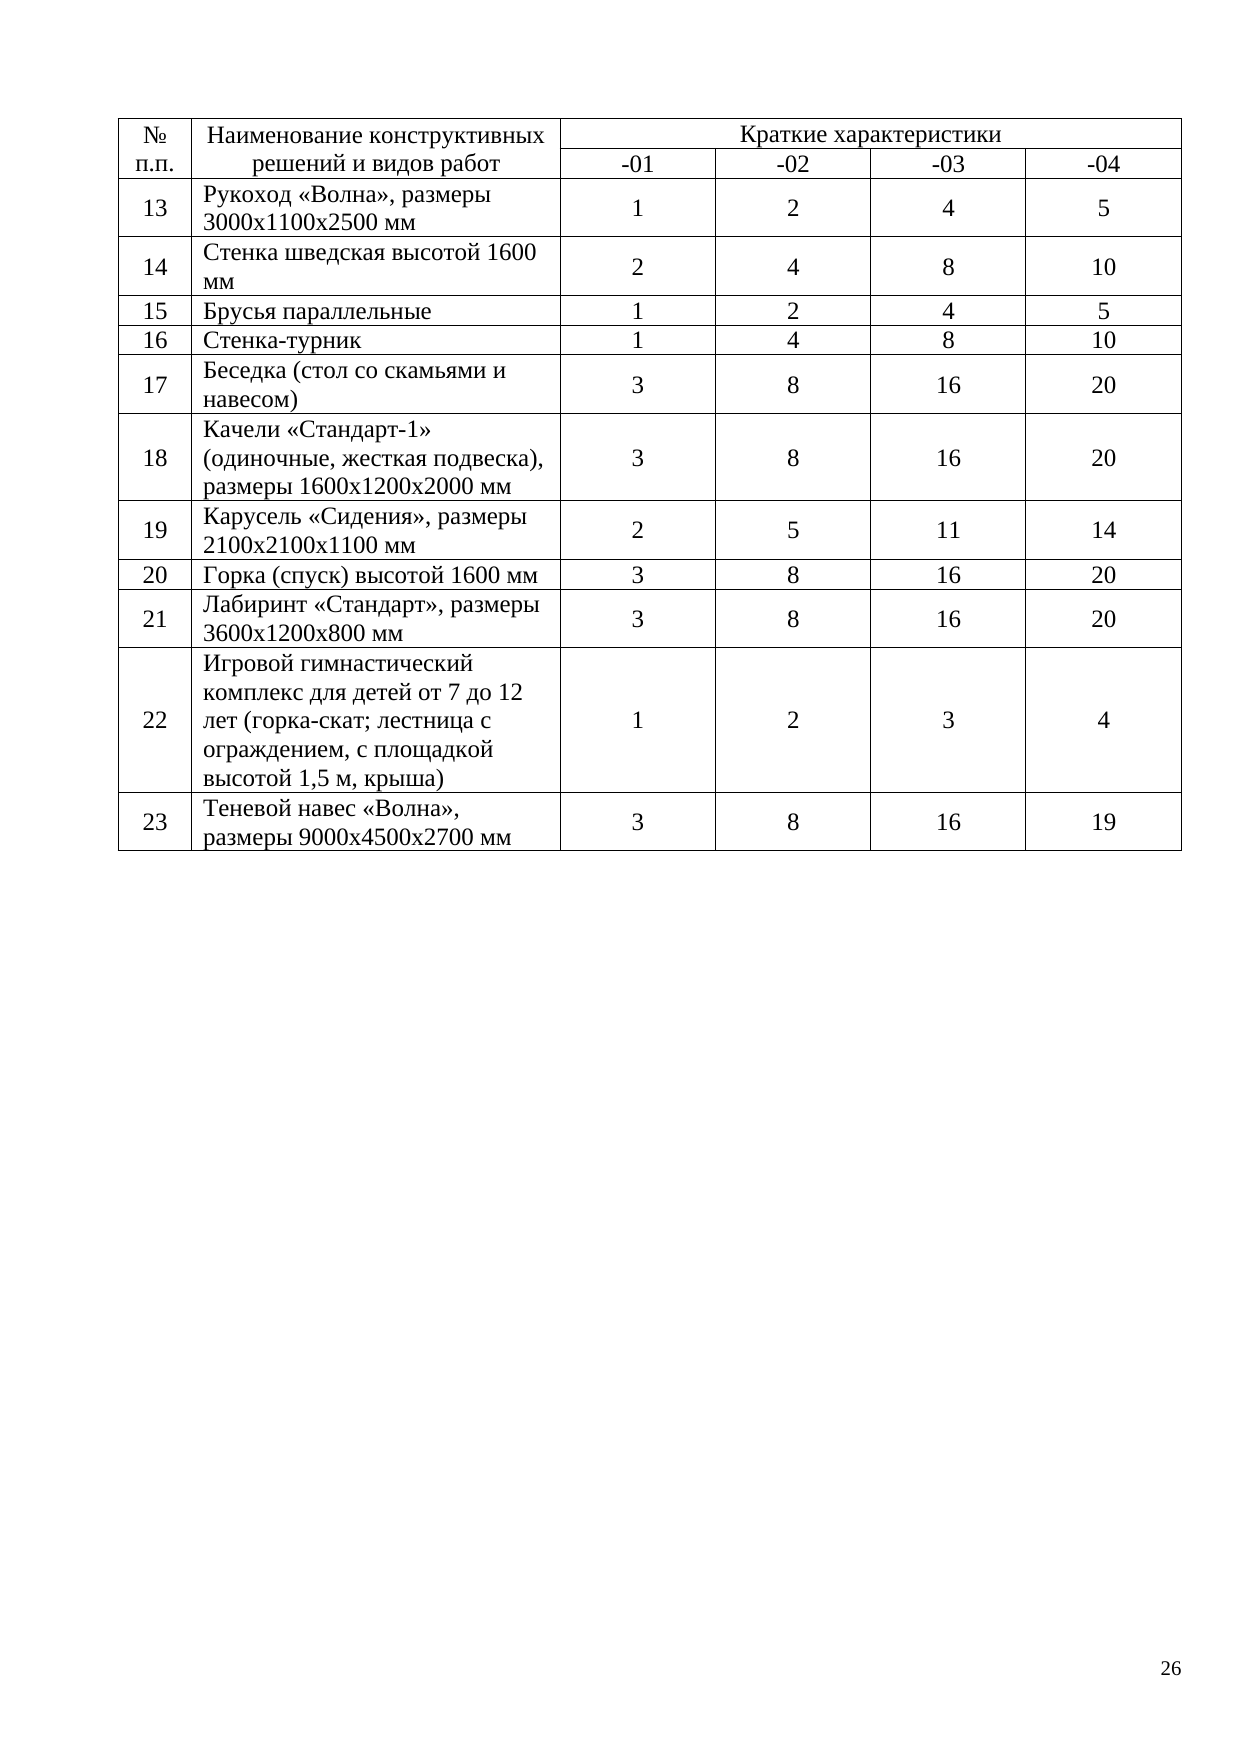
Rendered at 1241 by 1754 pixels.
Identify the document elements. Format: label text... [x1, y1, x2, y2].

table_cell 10 [1026, 237, 1181, 295]
table_cell 1 [561, 179, 715, 236]
table_cell 8 [716, 793, 870, 850]
table_cell 5 [716, 501, 870, 559]
table_cell 3 [561, 590, 715, 647]
table_cell 17 [119, 355, 191, 413]
table_cell 23 [119, 793, 191, 850]
table_cell 5 [1026, 296, 1181, 324]
table_cell 8 [716, 560, 870, 588]
table_cell 18 [119, 414, 191, 500]
table_cell -04 [1026, 149, 1181, 178]
table_cell 3 [871, 648, 1025, 792]
table_cell Игровой гимнастический комплекс для детей от 7 до 12 лет (горка-скат; лестница с ограждением, с площадкой высотой 1,5 м, крыша) [192, 648, 560, 792]
table_cell 16 [871, 355, 1025, 413]
table_cell 3 [561, 793, 715, 850]
table_cell 16 [871, 414, 1025, 500]
table_cell 20 [1026, 414, 1181, 500]
table_cell Рукоход «Волна», размеры 3000x1100x2500 мм [192, 179, 560, 236]
table_cell 4 [716, 326, 870, 354]
table_cell 4 [1026, 648, 1181, 792]
table_cell 8 [871, 237, 1025, 295]
table_cell 11 [871, 501, 1025, 559]
table_cell 22 [119, 648, 191, 792]
table_cell 20 [1026, 590, 1181, 647]
table_cell 3 [561, 355, 715, 413]
table_header Наименование конструктивных решений и видов работ [192, 119, 560, 178]
table_cell 21 [119, 590, 191, 647]
table_cell 2 [716, 179, 870, 236]
table_cell 3 [561, 414, 715, 500]
table_cell 5 [1026, 179, 1181, 236]
table_cell 16 [871, 590, 1025, 647]
table_cell 1 [561, 648, 715, 792]
table_cell Теневой навес «Волна», размеры 9000х4500х2700 мм [192, 793, 560, 850]
table_cell 3 [561, 560, 715, 588]
table_cell 16 [119, 326, 191, 354]
table_cell Стенка-турник [192, 326, 560, 354]
table_cell 19 [1026, 793, 1181, 850]
table_cell 2 [561, 501, 715, 559]
table_cell 15 [119, 296, 191, 324]
table_cell 16 [871, 560, 1025, 588]
table_cell 1 [561, 326, 715, 354]
table_cell Беседка (стол со скамьями и навесом) [192, 355, 560, 413]
table_cell 2 [561, 237, 715, 295]
table_cell 20 [1026, 560, 1181, 588]
table_cell 20 [1026, 355, 1181, 413]
table_cell 10 [1026, 326, 1181, 354]
table_cell 14 [1026, 501, 1181, 559]
table_cell 20 [119, 560, 191, 588]
table_cell 16 [871, 793, 1025, 850]
table_header Краткие характеристики [561, 119, 1181, 148]
table_cell 8 [716, 414, 870, 500]
table_cell Качели «Стандарт-1» (одиночные, жесткая подвеска), размеры 1600x1200x2000 мм [192, 414, 560, 500]
table_cell Карусель «Сидения», размеры 2100x2100x1100 мм [192, 501, 560, 559]
table_cell Стенка шведская высотой 1600 мм [192, 237, 560, 295]
table_cell 4 [871, 296, 1025, 324]
table_cell 8 [716, 355, 870, 413]
table_cell 2 [716, 296, 870, 324]
table_cell Лабиринт «Стандарт», размеры 3600x1200x800 мм [192, 590, 560, 647]
table_header № п.п. [119, 119, 191, 178]
table_cell 4 [716, 237, 870, 295]
table_cell 14 [119, 237, 191, 295]
table_cell 8 [716, 590, 870, 647]
table_cell 2 [716, 648, 870, 792]
table_cell 1 [561, 296, 715, 324]
table_cell Брусья параллельные [192, 296, 560, 324]
table_cell -01 [561, 149, 715, 178]
table_cell -03 [871, 149, 1025, 178]
table_cell 13 [119, 179, 191, 236]
table_cell -02 [716, 149, 870, 178]
table_cell Горка (спуск) высотой 1600 мм [192, 560, 560, 588]
table_cell 4 [871, 179, 1025, 236]
table_cell 19 [119, 501, 191, 559]
table_cell 8 [871, 326, 1025, 354]
